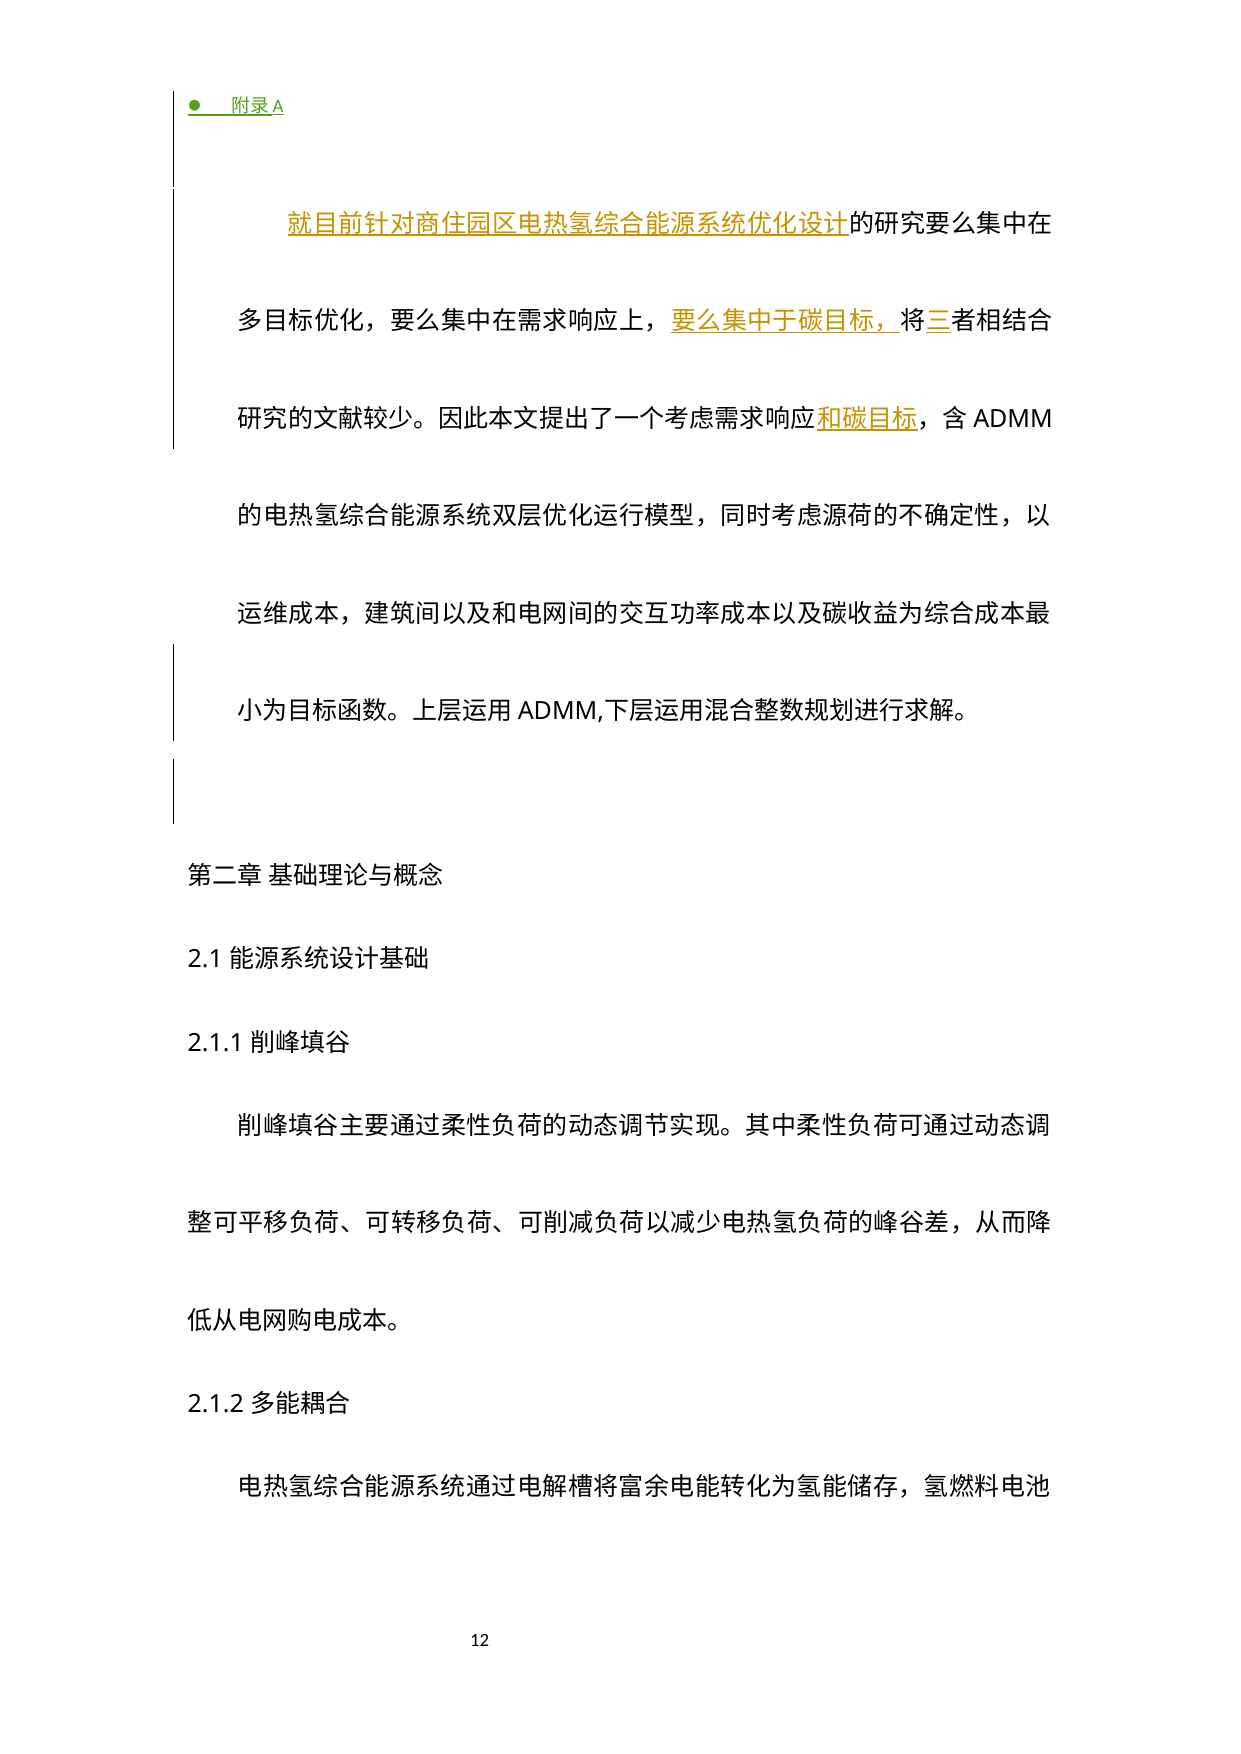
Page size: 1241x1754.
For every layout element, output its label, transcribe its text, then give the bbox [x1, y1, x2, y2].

list 基础理论与概念 [187, 841, 1053, 906]
text 2.1.2 多能耦合 [187, 1369, 1053, 1434]
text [187, 1452, 1053, 1517]
text 的研究要么集中在多目标优化，要么集中在需求响应上，将者相结合研究的文献较少。因此本文提出了一个考虑需求响应，含ADMM的电热氢综合能源系统双层优化运行模型，同时考虑源荷的不确定性，以运维成本，建筑间以及和电网间的交互功率成本以及碳收益为综合成本最小为目标函数。上层运用ADMM,下层运用混合整数规划进行求解。 [238, 189, 1053, 741]
text 2.1 能源系统设计基础 [187, 924, 1053, 989]
text 2.1.1 削峰填谷 [187, 1008, 1053, 1073]
text 削峰填谷主要通过柔性负荷的动态调节实现。其中柔性负荷可通过动态调整可平移负荷、可转移负荷、可削减负荷以减少电热氢负荷的峰谷差，从而降低从电网购电成本。 [187, 1091, 1053, 1351]
